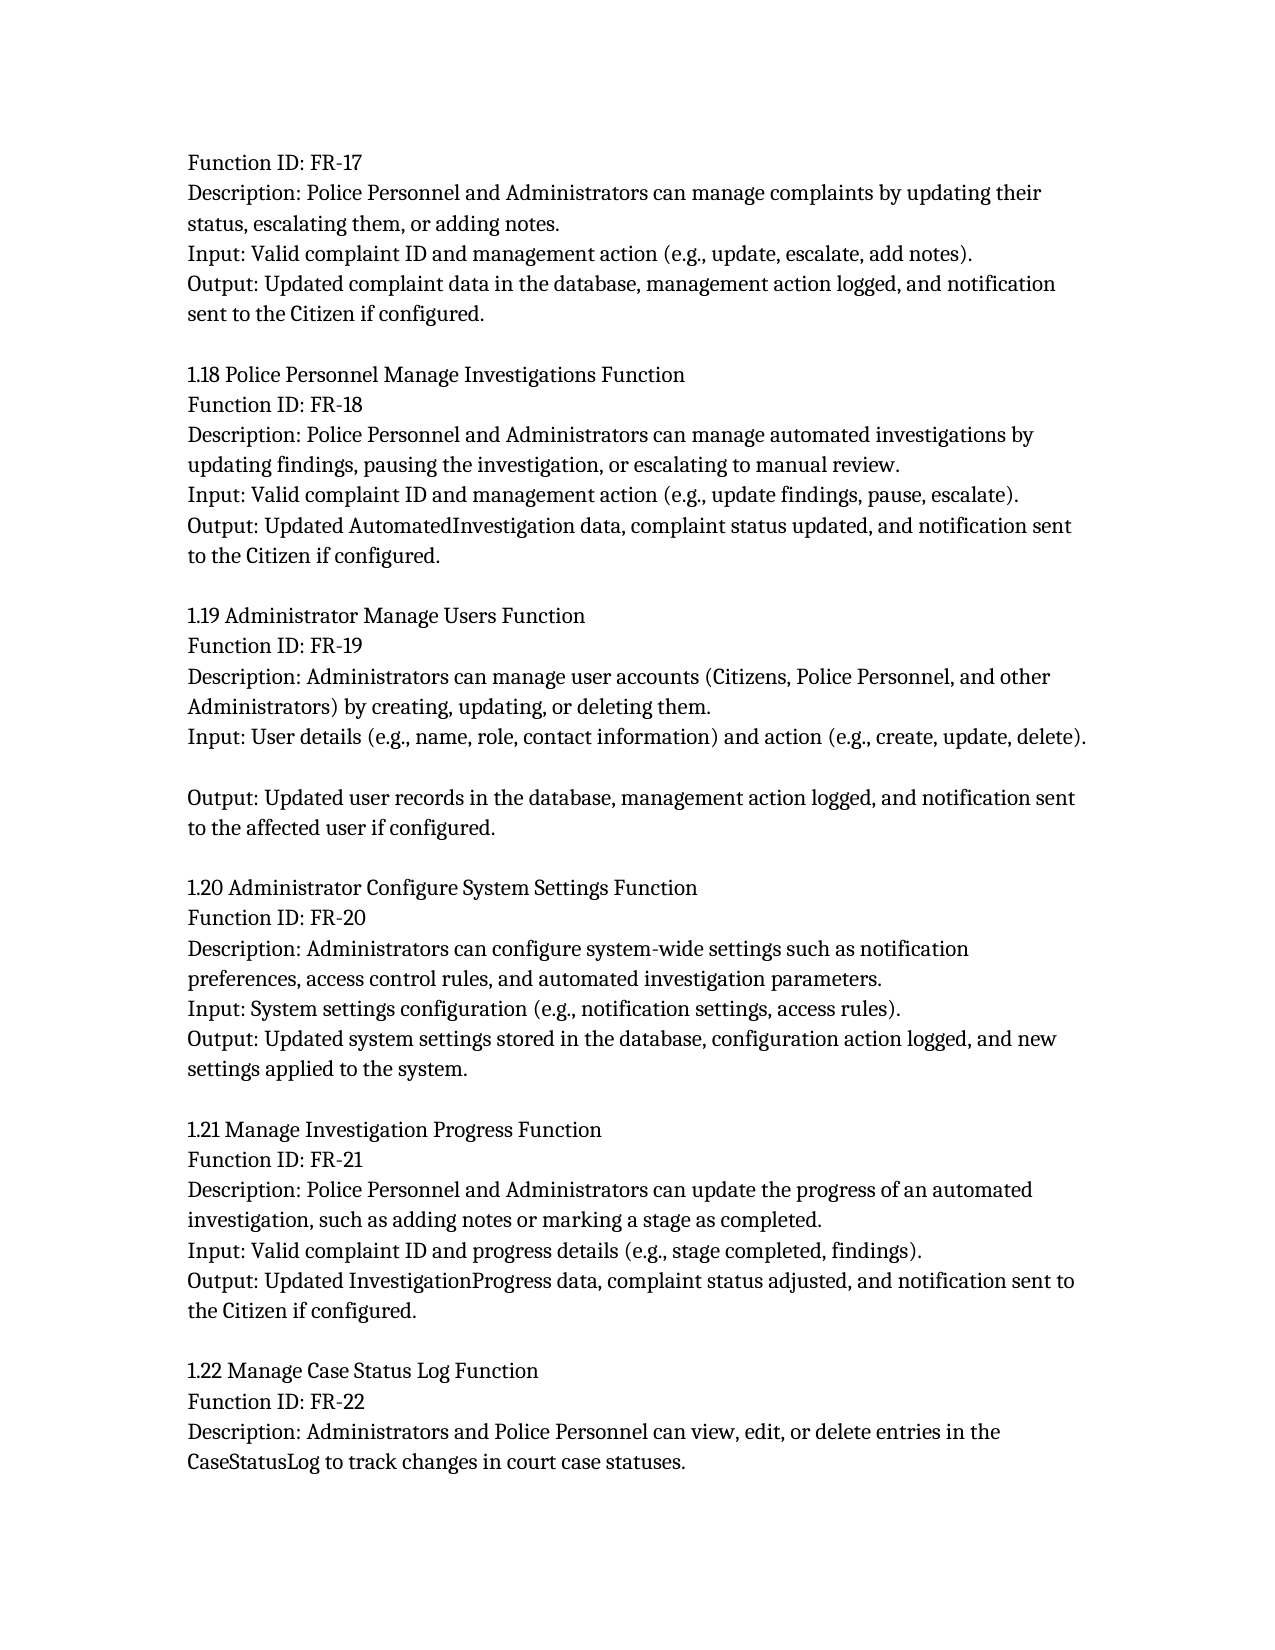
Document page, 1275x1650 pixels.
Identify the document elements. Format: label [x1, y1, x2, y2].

text [187, 150, 1087, 1475]
